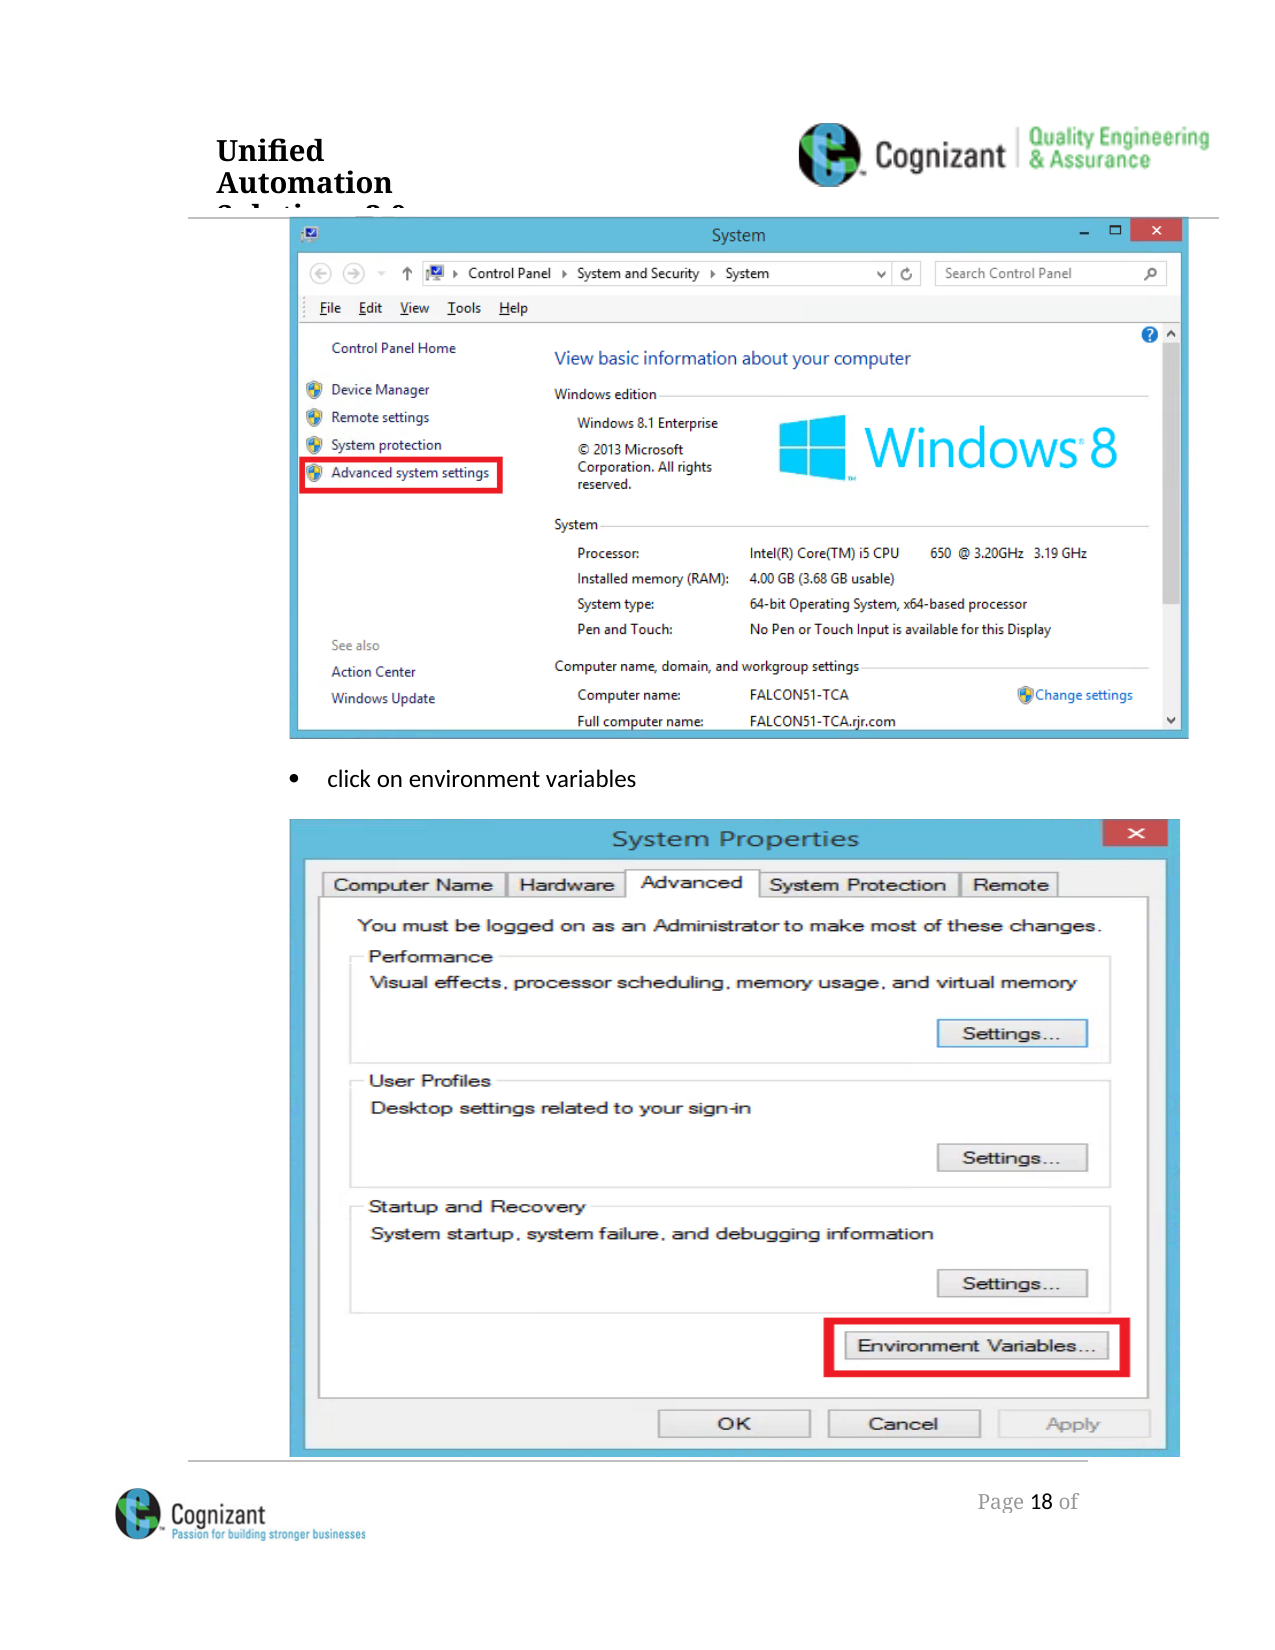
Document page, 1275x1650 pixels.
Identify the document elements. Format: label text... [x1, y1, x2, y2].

picture [115, 1488, 366, 1541]
list click on environment variables [289, 763, 1219, 794]
picture [798, 123, 1216, 187]
picture [289, 216, 1189, 739]
picture [289, 819, 1181, 1457]
